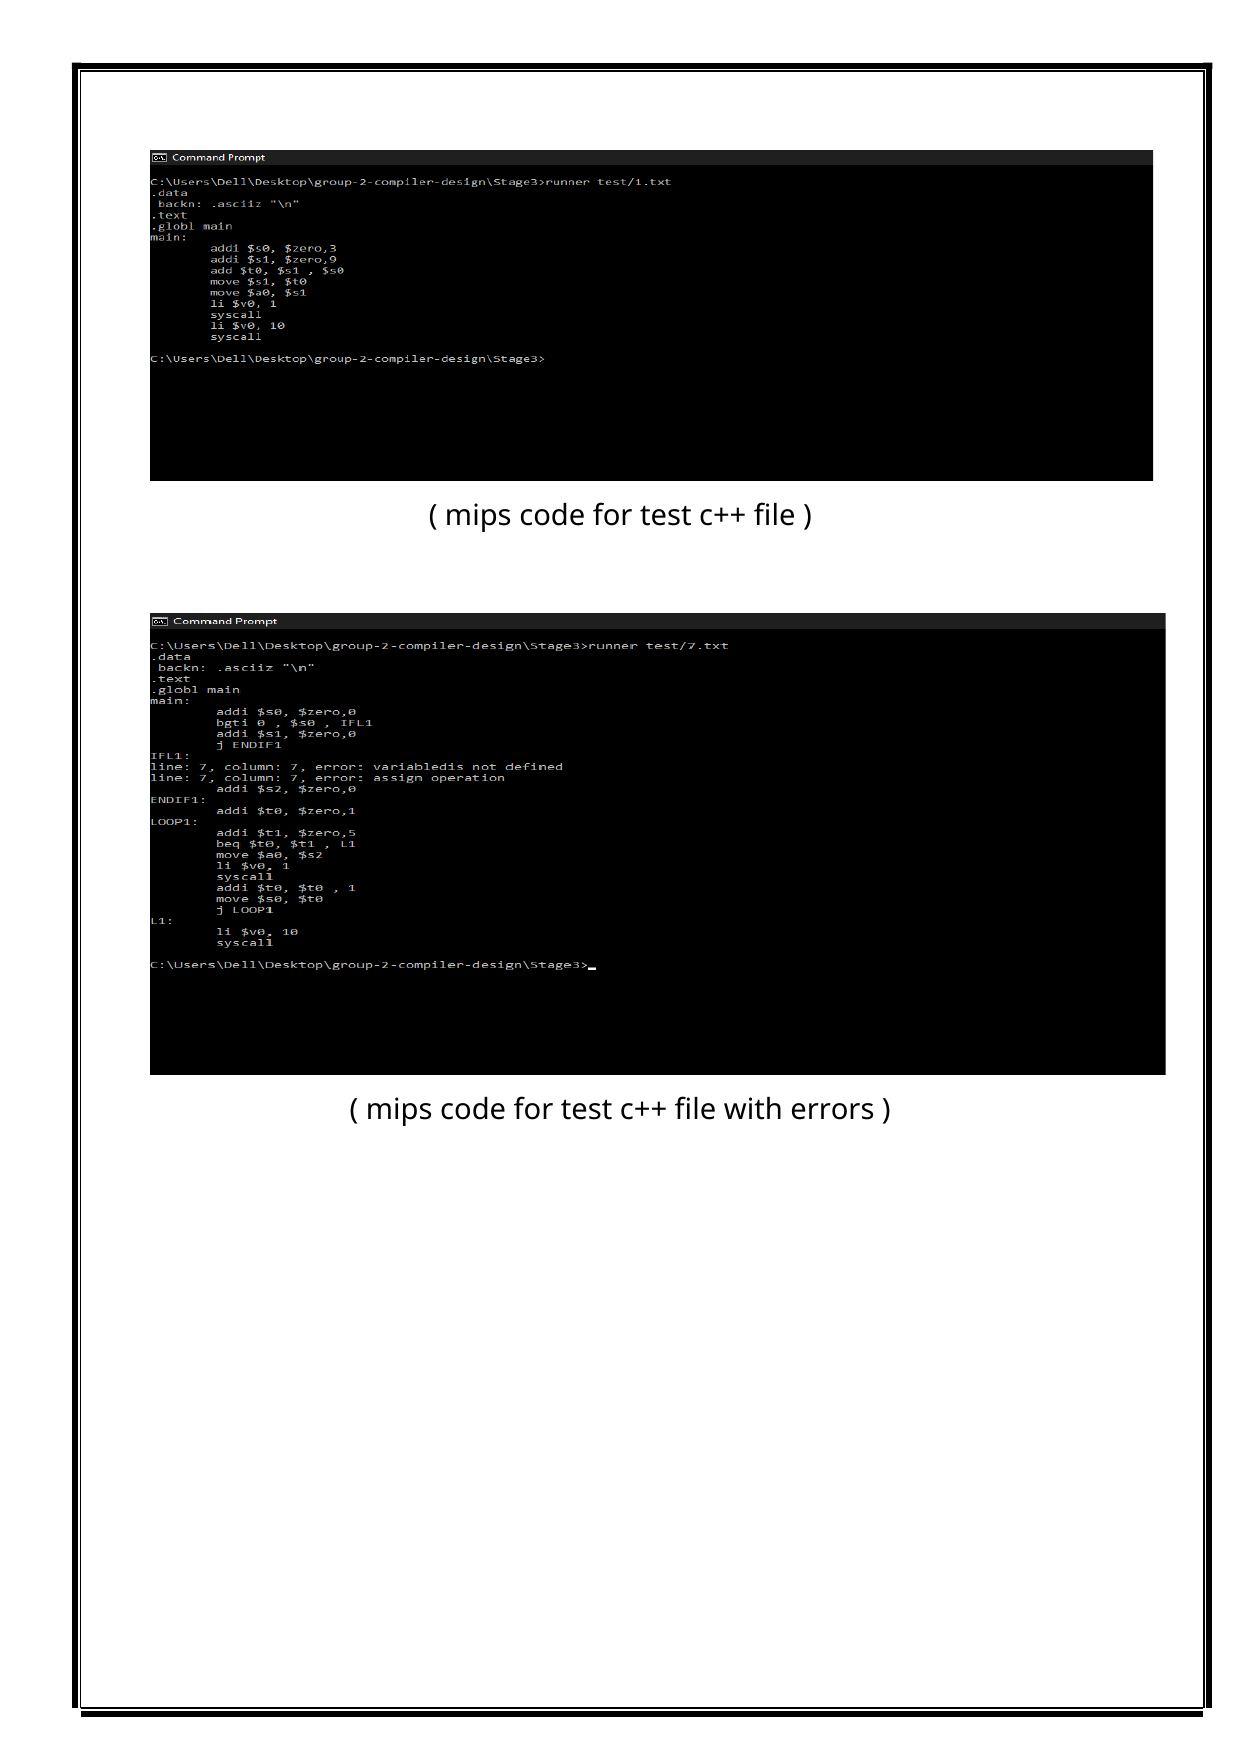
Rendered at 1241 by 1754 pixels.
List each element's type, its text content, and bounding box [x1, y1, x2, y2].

picture [150, 613, 1166, 1075]
text ( mips code for test c++ file ) [150, 495, 1090, 534]
picture [150, 150, 1154, 481]
text ( mips code for test c++ file with errors ) [150, 1088, 1090, 1128]
